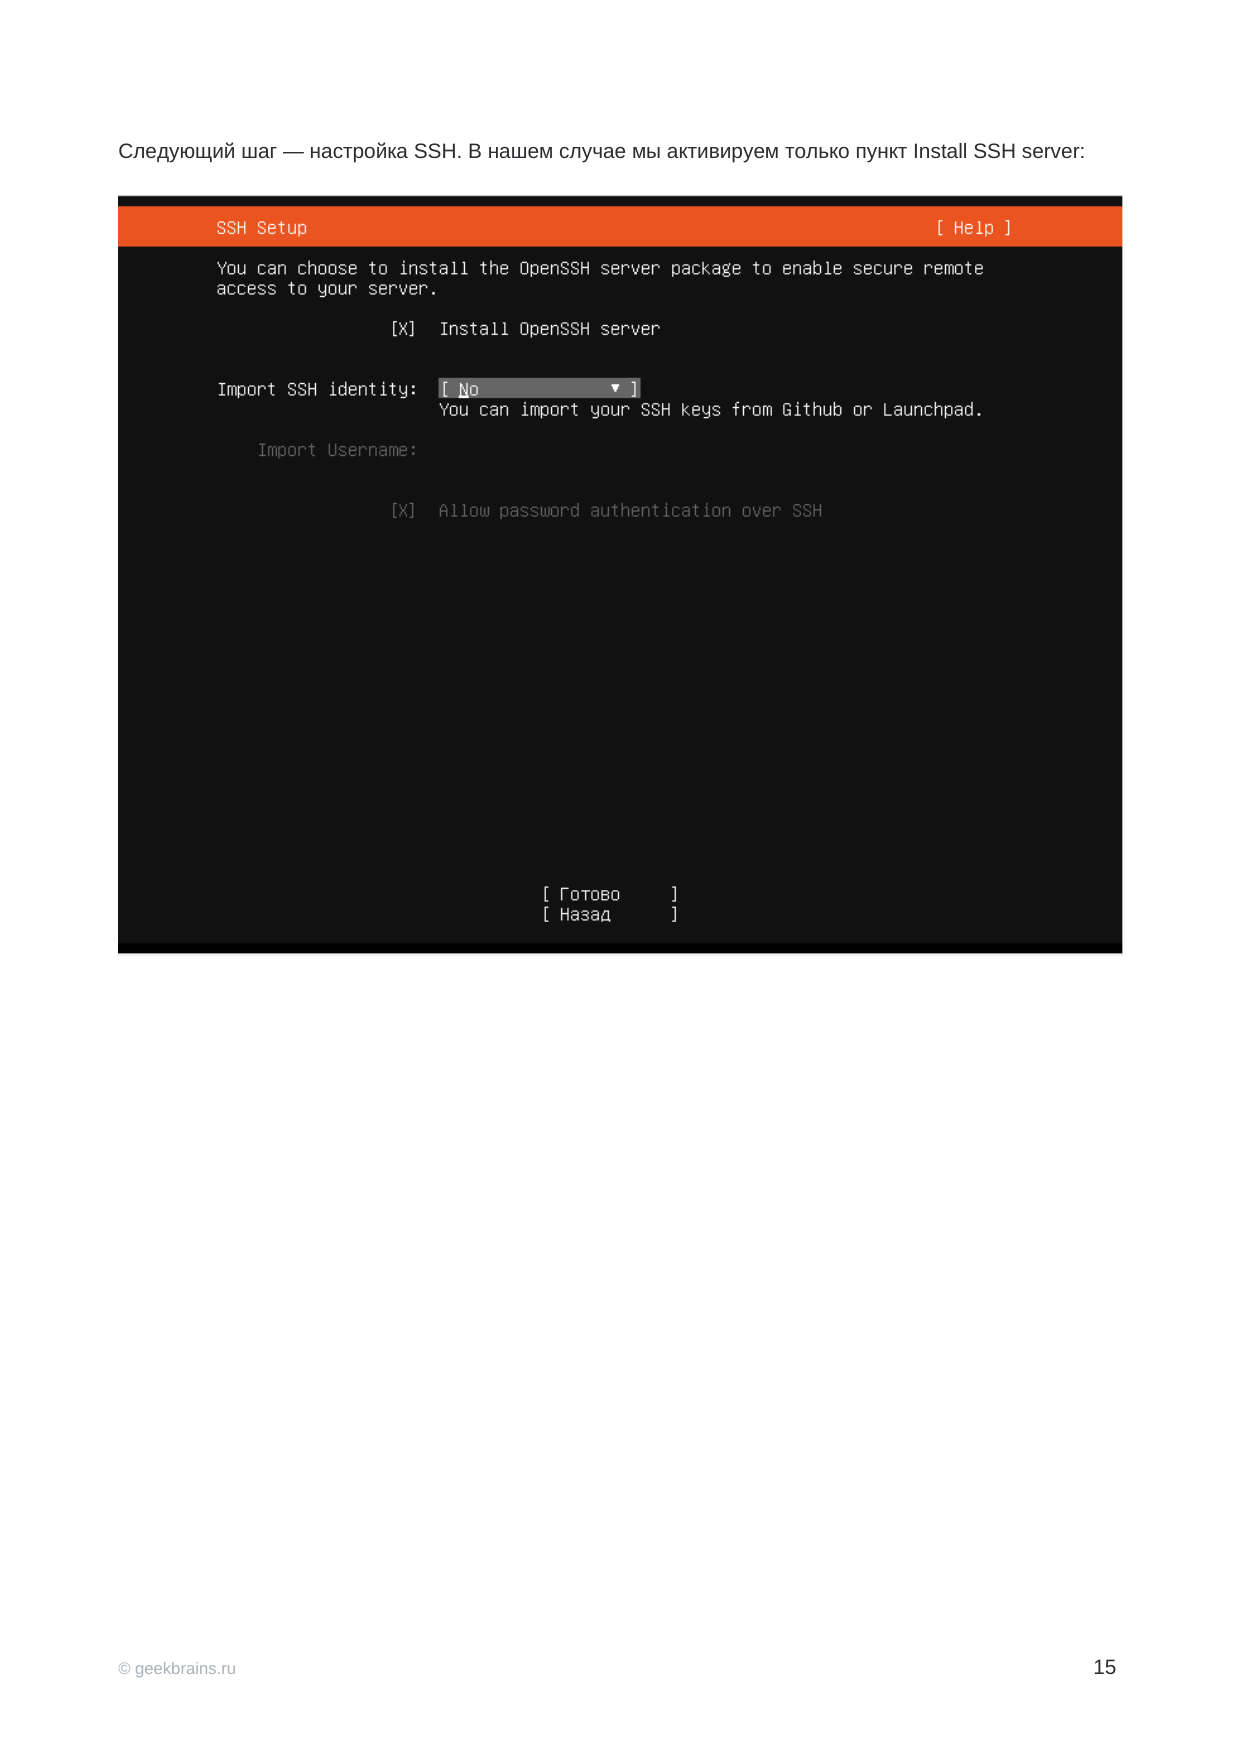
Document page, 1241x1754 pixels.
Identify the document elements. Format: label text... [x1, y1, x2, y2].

picture [118, 195, 1123, 956]
text Следующий шаг — настройка SSH. В нашем случае мы активируем только пункт Install SSH server: [118, 139, 1122, 163]
